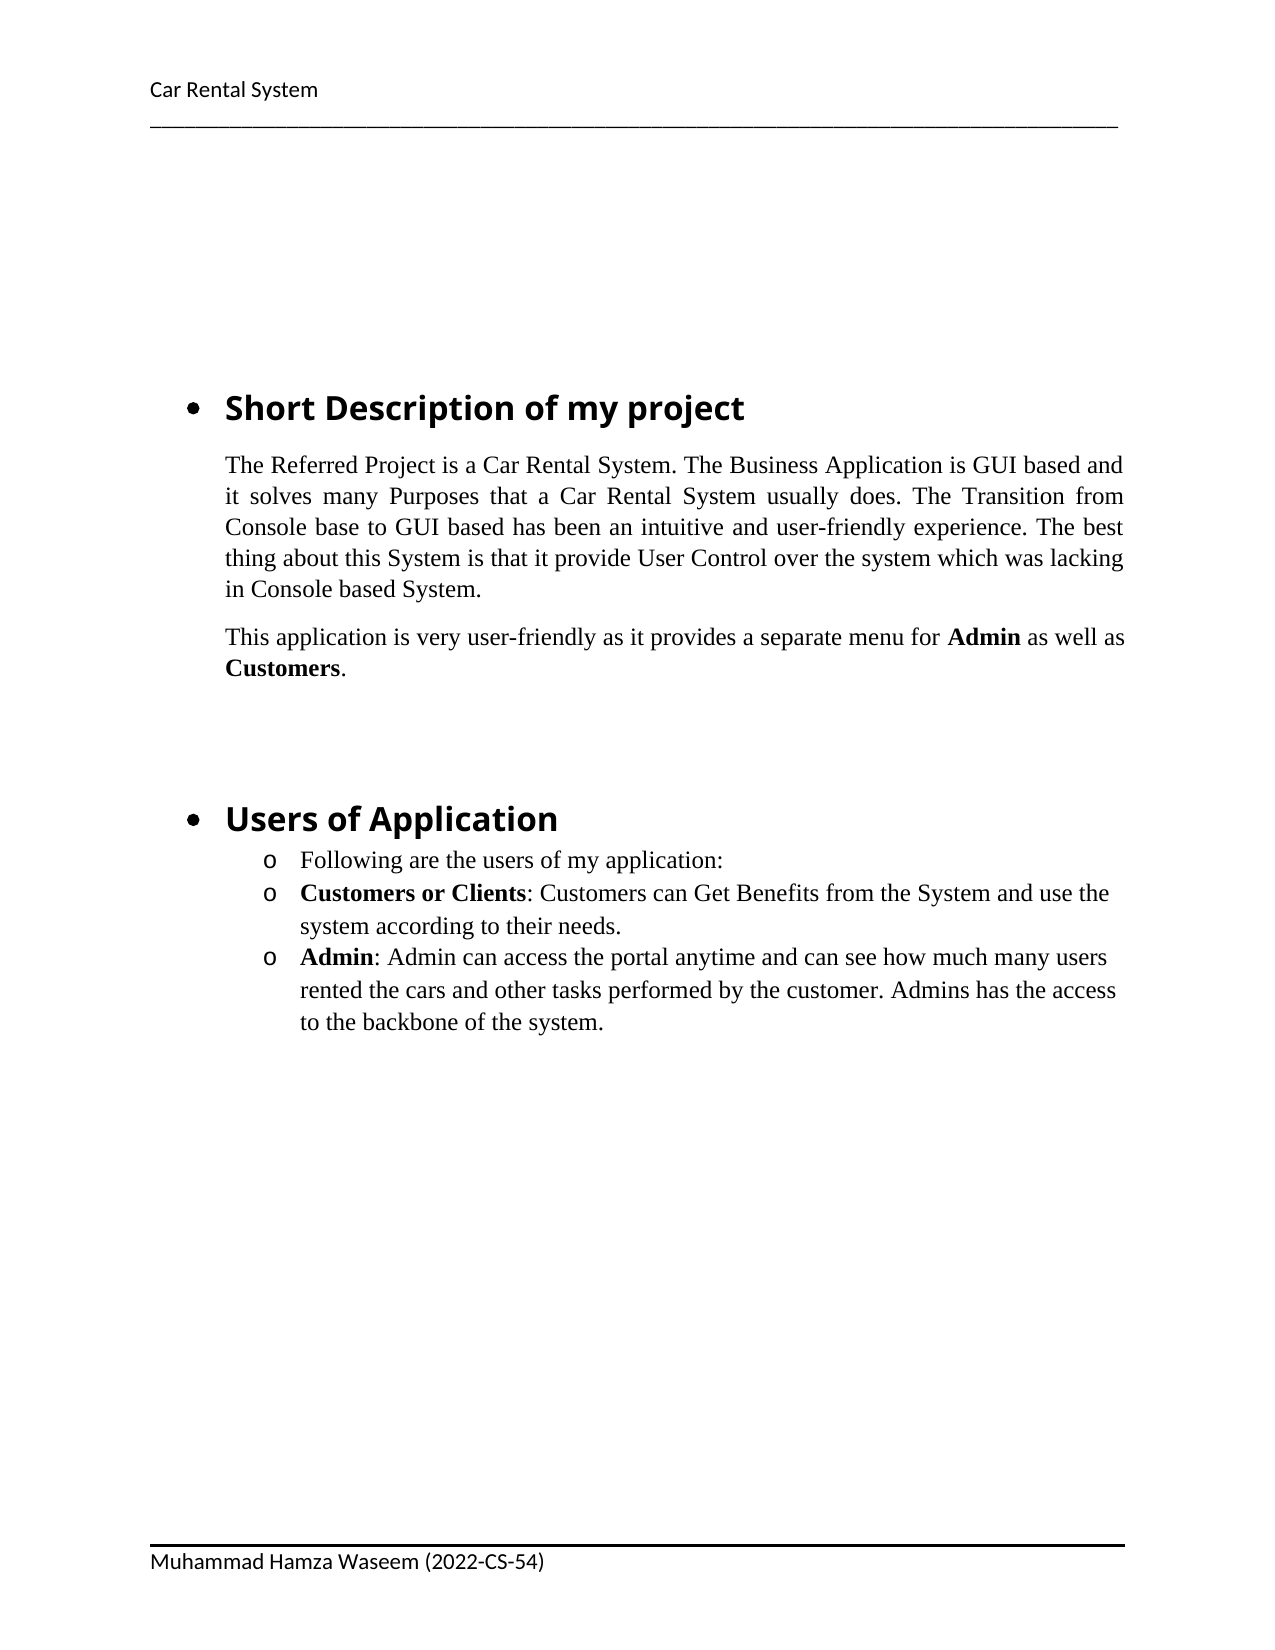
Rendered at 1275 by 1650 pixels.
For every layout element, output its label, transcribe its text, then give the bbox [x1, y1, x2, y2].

list Short Description of my project [187, 384, 1125, 430]
text The Referred Project is a Car Rental System. The Business Application is GUI based and it solves many Purposes that a Car Rental System usually does. The Transition from Console base to GUI based has been an intuitive and user-friendly experience. The best thing about this System is that it provide User Control over the system which was lacking in Console based System. [225, 450, 1125, 603]
list Admin: Admin can access the portal anytime and can see how much many users rented the cars and other tasks performed by the customer. Admins has the access to the backbone of the system. [262, 942, 1125, 1035]
list Customers or Clients: Customers can Get Benefits from the System and use the system according to their needs. [262, 878, 1125, 940]
list Following are the users of my application: [262, 845, 1125, 876]
list Users of Application [187, 796, 1125, 841]
text This application is very user-friendly as it provides a separate menu for Admin as well as Customers. [225, 622, 1125, 682]
